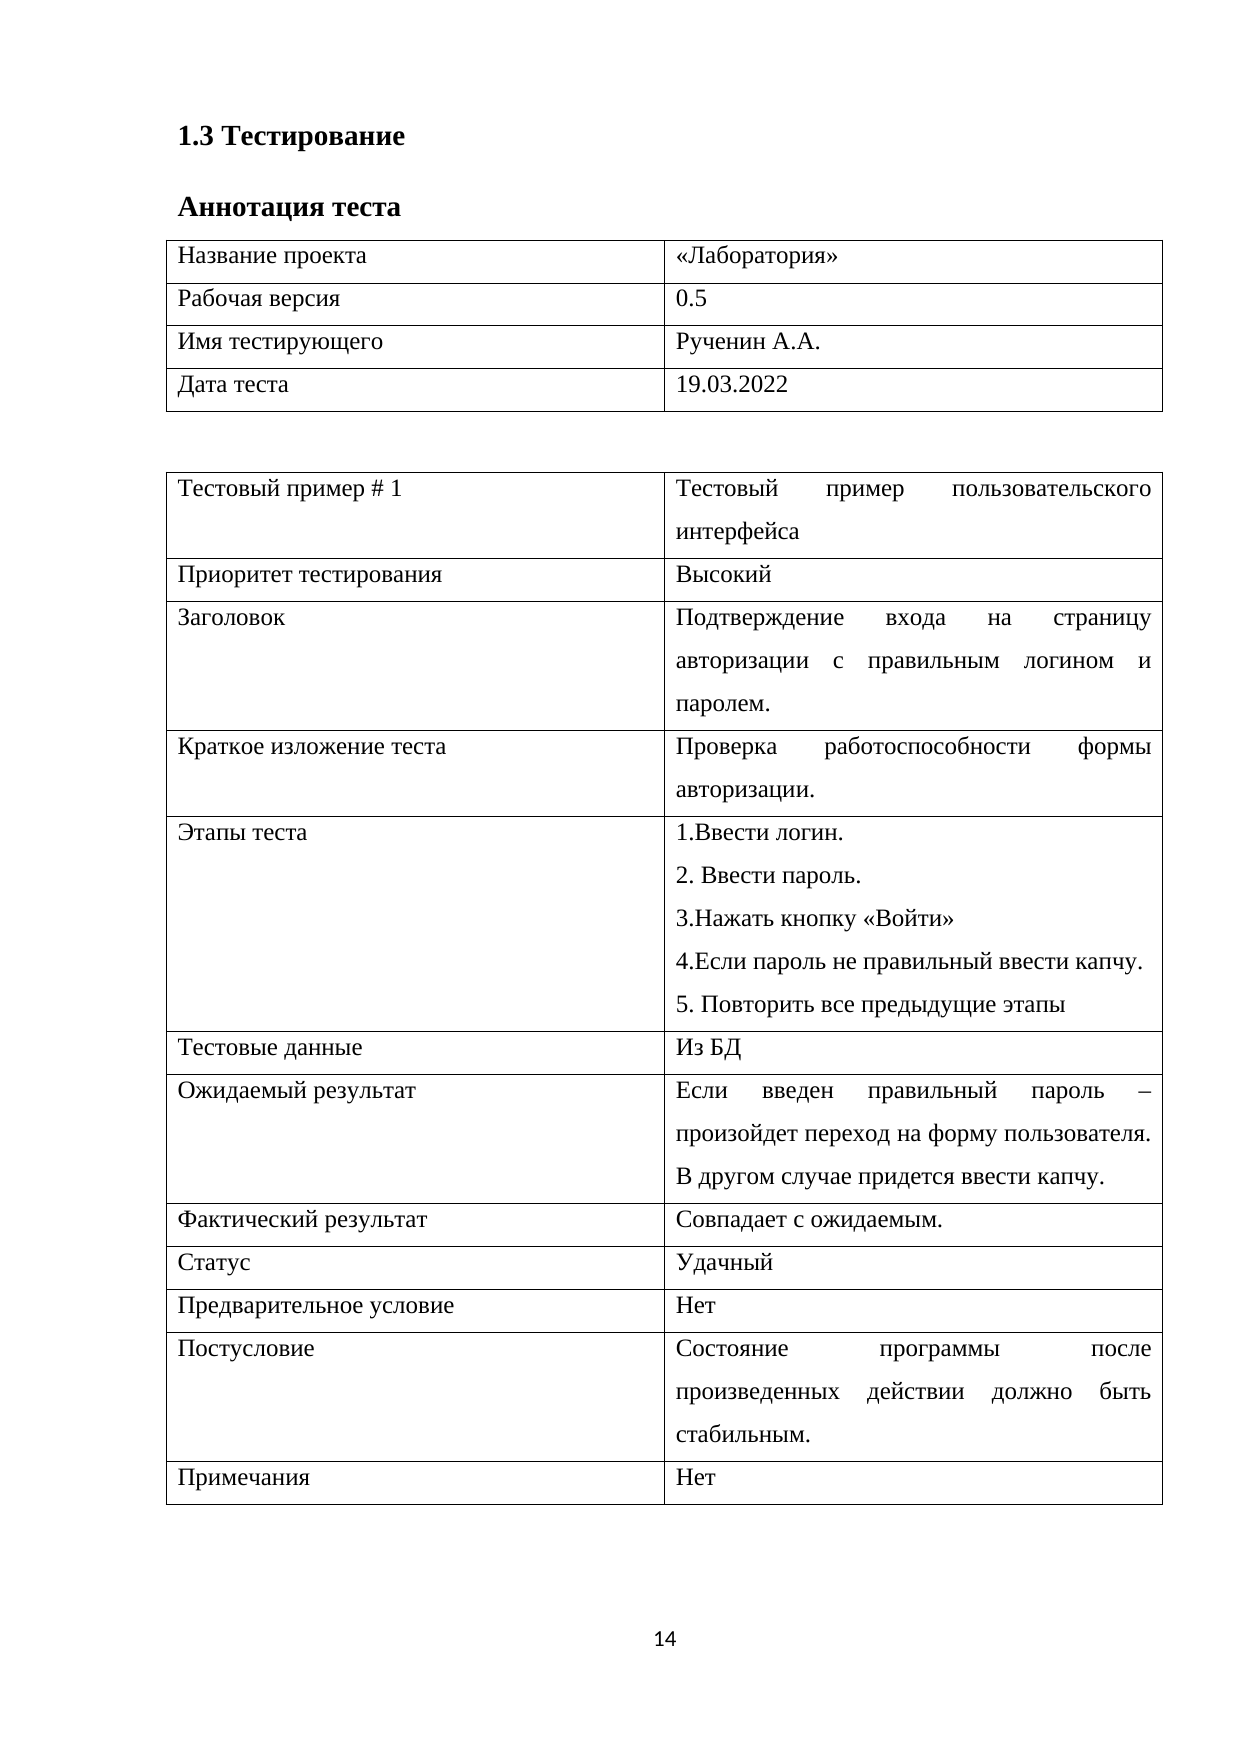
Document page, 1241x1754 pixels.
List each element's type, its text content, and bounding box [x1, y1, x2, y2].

table_cell Примечания [167, 1462, 664, 1504]
table_cell Состояние программы после произведенных действии должно быть стабильным. [665, 1333, 1162, 1461]
table_cell Высокий [665, 559, 1162, 601]
table_cell Дата теста [167, 369, 664, 411]
table_cell Подтверждение входа на страницу авторизации с правильным логином и паролем. [665, 602, 1162, 730]
table_cell Ожидаемый результат [167, 1075, 664, 1203]
table_cell Заголовок [167, 602, 664, 730]
table_cell 1.Ввести логин. 2. Ввести пароль. 3.Нажать кнопку «Войти» 4.Если пароль не правильный ввести капчу. 5. Повторить все предыдущие этапы [665, 817, 1162, 1031]
table_header «Лаборатория» [665, 241, 1162, 282]
table_cell Проверка работоспособности формы авторизации. [665, 731, 1162, 816]
table_cell Нет [665, 1290, 1162, 1332]
table_cell 0.5 [665, 284, 1162, 325]
table_cell Из БД [665, 1032, 1162, 1074]
table_cell Фактический результат [167, 1204, 664, 1246]
table_header Название проекта [167, 241, 664, 282]
table_cell Краткое изложение теста [167, 731, 664, 816]
text Аннотация теста [177, 189, 1152, 223]
table_header Тестовый пример пользовательского интерфейса [665, 473, 1162, 558]
table_header Тестовый пример # 1 [167, 473, 664, 558]
table_cell Статус [167, 1247, 664, 1289]
table_cell Рабочая версия [167, 284, 664, 325]
table_cell Совпадает с ожидаемым. [665, 1204, 1162, 1246]
table_cell Предварительное условие [167, 1290, 664, 1332]
table_cell Если введен правильный пароль – произойдет переход на форму пользователя. В другом случае придется ввести капчу. [665, 1075, 1162, 1203]
table_cell Имя тестирующего [167, 326, 664, 368]
table_cell Тестовые данные [167, 1032, 664, 1074]
table_cell 19.03.2022 [665, 369, 1162, 411]
table_cell Приоритет тестирования [167, 559, 664, 601]
table_cell Постусловие [167, 1333, 664, 1461]
subtitle 1.3 Тестирование [177, 118, 1152, 152]
table_cell Нет [665, 1462, 1162, 1504]
table_cell Удачный [665, 1247, 1162, 1289]
table_cell Рученин А.А. [665, 326, 1162, 368]
table_cell Этапы теста [167, 817, 664, 1031]
